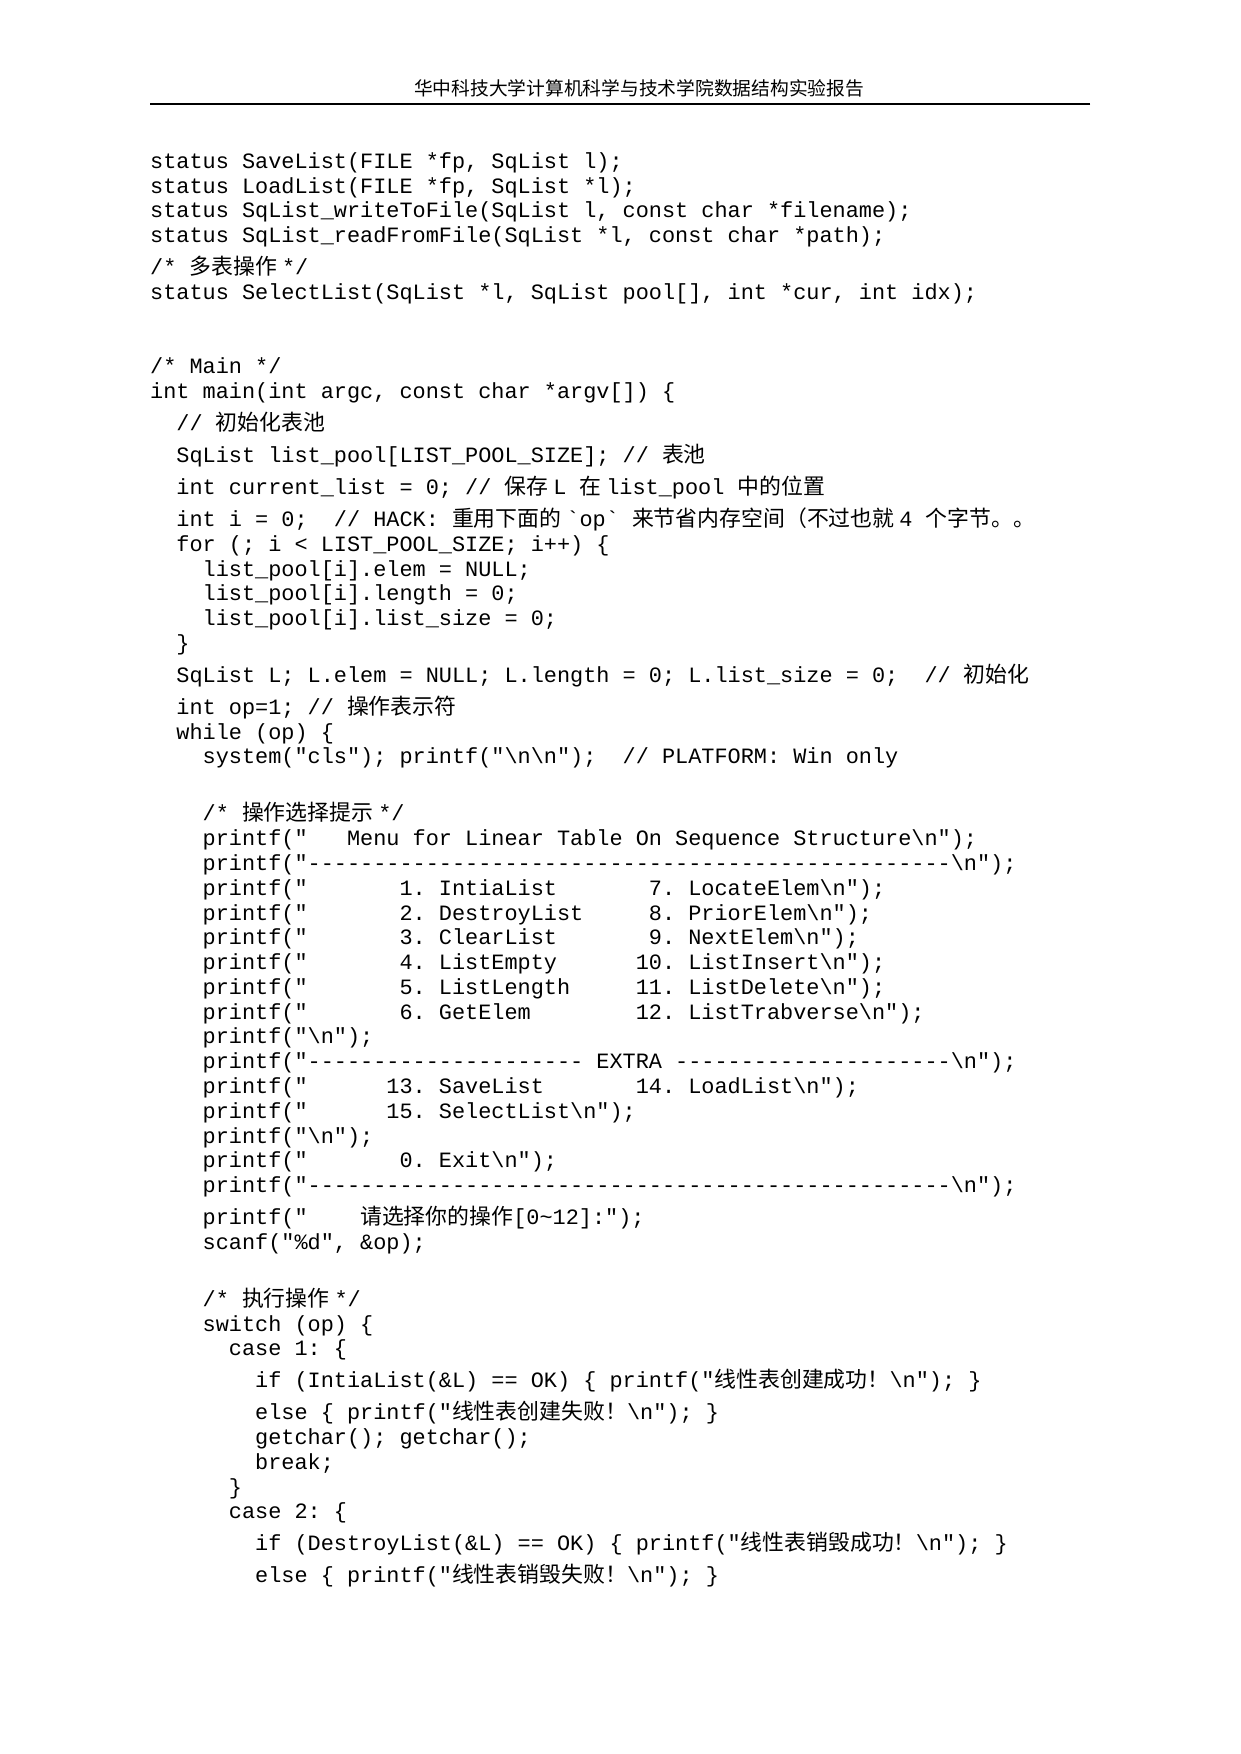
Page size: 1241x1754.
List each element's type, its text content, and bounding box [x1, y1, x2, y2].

text } [150, 632, 1090, 657]
text printf(" 4. ListEmpty 10. ListInsert\n"); [150, 951, 1090, 976]
text status SaveList(FILE *fp, SqList l); [150, 150, 1090, 175]
text if (DestroyList(&L) == OK) { printf("线性表销毁成功！\n"); } [150, 1525, 1090, 1557]
text if (IntiaList(&L) == OK) { printf("线性表创建成功！\n"); } [150, 1362, 1090, 1394]
text int i = 0; // HACK: 重用下面的 `op` 来节省内存空间（不过也就 4 个字节。。 [150, 501, 1090, 533]
text // 初始化表池 [150, 405, 1090, 437]
text getchar(); getchar(); [150, 1426, 1090, 1451]
text printf(" 13. SaveList 14. LoadList\n"); [150, 1075, 1090, 1100]
text int current_list = 0; // 保存 L 在 list_pool 中的位置 [150, 469, 1090, 501]
text printf(" 5. ListLength 11. ListDelete\n"); [150, 976, 1090, 1001]
text } [150, 1476, 1090, 1501]
text printf("-------------------------------------------------\n"); [150, 852, 1090, 877]
text printf("\n"); [150, 1125, 1090, 1149]
text printf(" 1. IntiaList 7. LocateElem\n"); [150, 877, 1090, 902]
text break; [150, 1451, 1090, 1476]
text int main(int argc, const char *argv[]) { [150, 380, 1090, 405]
text printf(" Menu for Linear Table On Sequence Structure\n"); [150, 827, 1090, 852]
text case 2: { [150, 1501, 1090, 1525]
text /* 操作选择提示 */ [150, 795, 1090, 827]
text case 1: { [150, 1337, 1090, 1362]
text switch (op) { [150, 1313, 1090, 1337]
text scanf("%d", &op); [150, 1231, 1090, 1256]
text status SqList_readFromFile(SqList *l, const char *path); [150, 224, 1090, 249]
text system("cls"); printf("\n\n"); // PLATFORM: Win only [150, 746, 1090, 771]
text printf(" 3. ClearList 9. NextElem\n"); [150, 926, 1090, 951]
text SqList list_pool[LIST_POOL_SIZE]; // 表池 [150, 437, 1090, 469]
text SqList L; L.elem = NULL; L.length = 0; L.list_size = 0; // 初始化 [150, 657, 1090, 689]
text int op=1; // 操作表示符 [150, 689, 1090, 721]
text printf("\n"); [150, 1026, 1090, 1050]
text printf(" 0. Exit\n"); [150, 1149, 1090, 1174]
text printf(" 请选择你的操作[0~12]:"); [150, 1199, 1090, 1231]
text list_pool[i].elem = NULL; [150, 558, 1090, 583]
text for (; i < LIST_POOL_SIZE; i++) { [150, 533, 1090, 558]
text /* 多表操作 */ [150, 249, 1090, 281]
text status LoadList(FILE *fp, SqList *l); [150, 175, 1090, 199]
text while (op) { [150, 721, 1090, 746]
text else { printf("线性表销毁失败！\n"); } [150, 1557, 1090, 1589]
text printf(" 6. GetElem 12. ListTrabverse\n"); [150, 1001, 1090, 1026]
text printf(" 2. DestroyList 8. PriorElem\n"); [150, 902, 1090, 926]
text /* Main */ [150, 356, 1090, 380]
text else { printf("线性表创建失败！\n"); } [150, 1394, 1090, 1426]
text status SqList_writeToFile(SqList l, const char *filename); [150, 199, 1090, 224]
text /* 执行操作 */ [150, 1281, 1090, 1313]
text printf("--------------------- EXTRA ---------------------\n"); [150, 1050, 1090, 1075]
text list_pool[i].list_size = 0; [150, 607, 1090, 632]
text printf(" 15. SelectList\n"); [150, 1100, 1090, 1125]
text list_pool[i].length = 0; [150, 583, 1090, 607]
text printf("-------------------------------------------------\n"); [150, 1174, 1090, 1199]
text status SelectList(SqList *l, SqList pool[], int *cur, int idx); [150, 281, 1090, 306]
